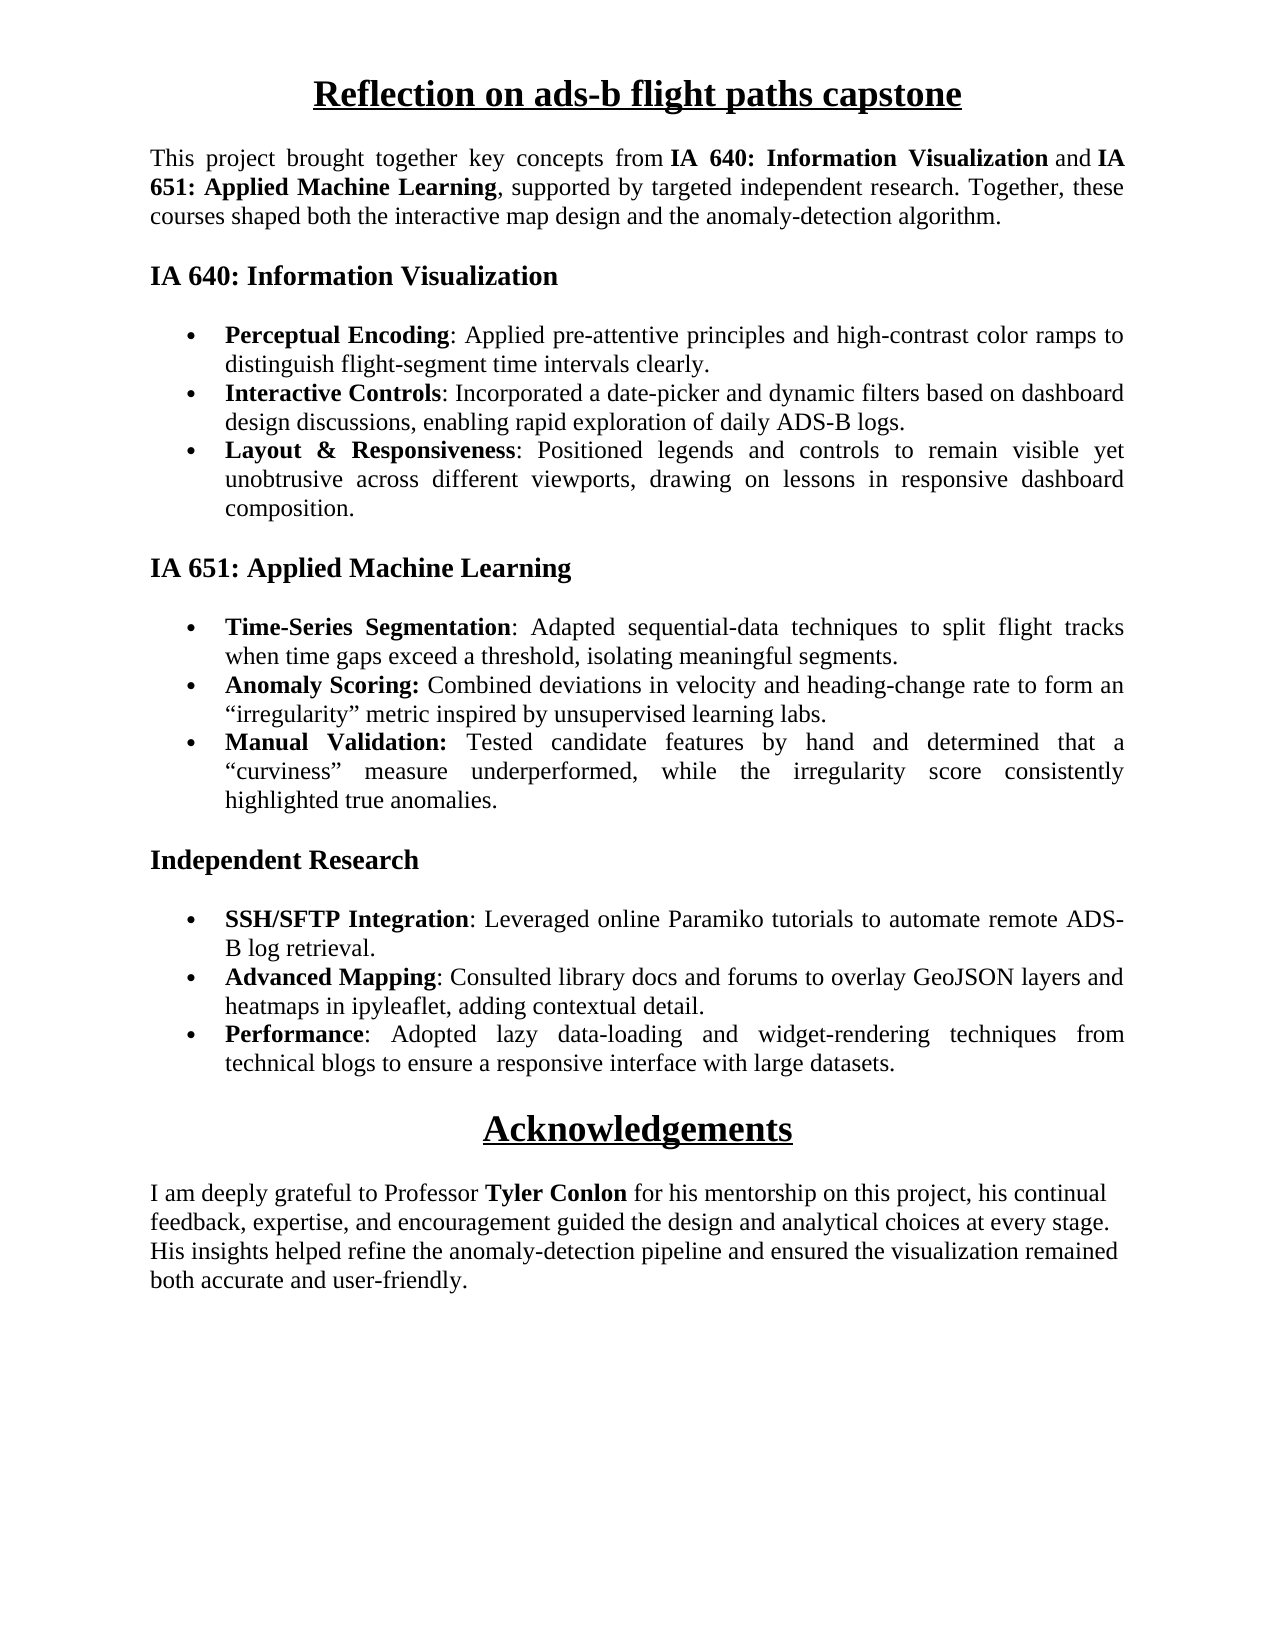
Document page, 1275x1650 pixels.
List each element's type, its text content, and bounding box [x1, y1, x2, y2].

list Time-Series Segmentation: Adapted sequential-data techniques to split flight tracks when time gaps exceed a threshold, isolating meaningful segments. [187, 612, 1125, 670]
list Manual Validation: Tested candidate features by hand and determined that a “curviness” measure underperformed, while the irregularity score consistently highlighted true anomalies. [187, 727, 1125, 814]
list Anomaly Scoring: Combined deviations in velocity and heading-change rate to form an “irregularity” metric inspired by unsupervised learning labs. [187, 670, 1125, 727]
text Independent Research [150, 843, 1125, 875]
list Perceptual Encoding: Applied pre-attentive principles and high-contrast color ramps to distinguish flight-segment time intervals clearly. [187, 321, 1125, 378]
text I am deeply grateful to Professor Tyler Conlon for his mentorship on this project, his continual feedback, expertise, and encouragement guided the design and analytical choices at every stage. His insights helped refine the anomaly-detection pipeline and ensured the visualization remained both accurate and user-friendly. [150, 1178, 1125, 1293]
text Reflection on ads-b flight paths capstone [150, 71, 1125, 114]
text IA 640: Information Visualization [150, 259, 1125, 291]
text This project brought together key concepts from IA 640: Information Visualization and IA 651: Applied Machine Learning, supported by targeted independent research. Together, these courses shaped both the interactive map design and the anomaly-detection algorithm. [150, 143, 1125, 230]
list Layout & Responsiveness: Positioned legends and controls to remain visible yet unobtrusive across different viewports, drawing on lessons in responsive dashboard composition. [187, 436, 1125, 522]
list Interactive Controls: Incorporated a date-picker and dynamic filters based on dashboard design discussions, enabling rapid exploration of daily ADS-B logs. [187, 378, 1125, 436]
list SSH/SFTP Integration: Leveraged online Paramiko tutorials to automate remote ADS-B log retrieval. [187, 904, 1125, 962]
list Performance: Adopted lazy data-loading and widget-rendering techniques from technical blogs to ensure a responsive interface with large datasets. [187, 1019, 1125, 1077]
text Acknowledgements [150, 1106, 1125, 1149]
text IA 651: Applied Machine Learning [150, 551, 1125, 583]
list Advanced Mapping: Consulted library docs and forums to overlay GeoJSON layers and heatmaps in ipyleaflet, adding contextual detail. [187, 962, 1125, 1019]
